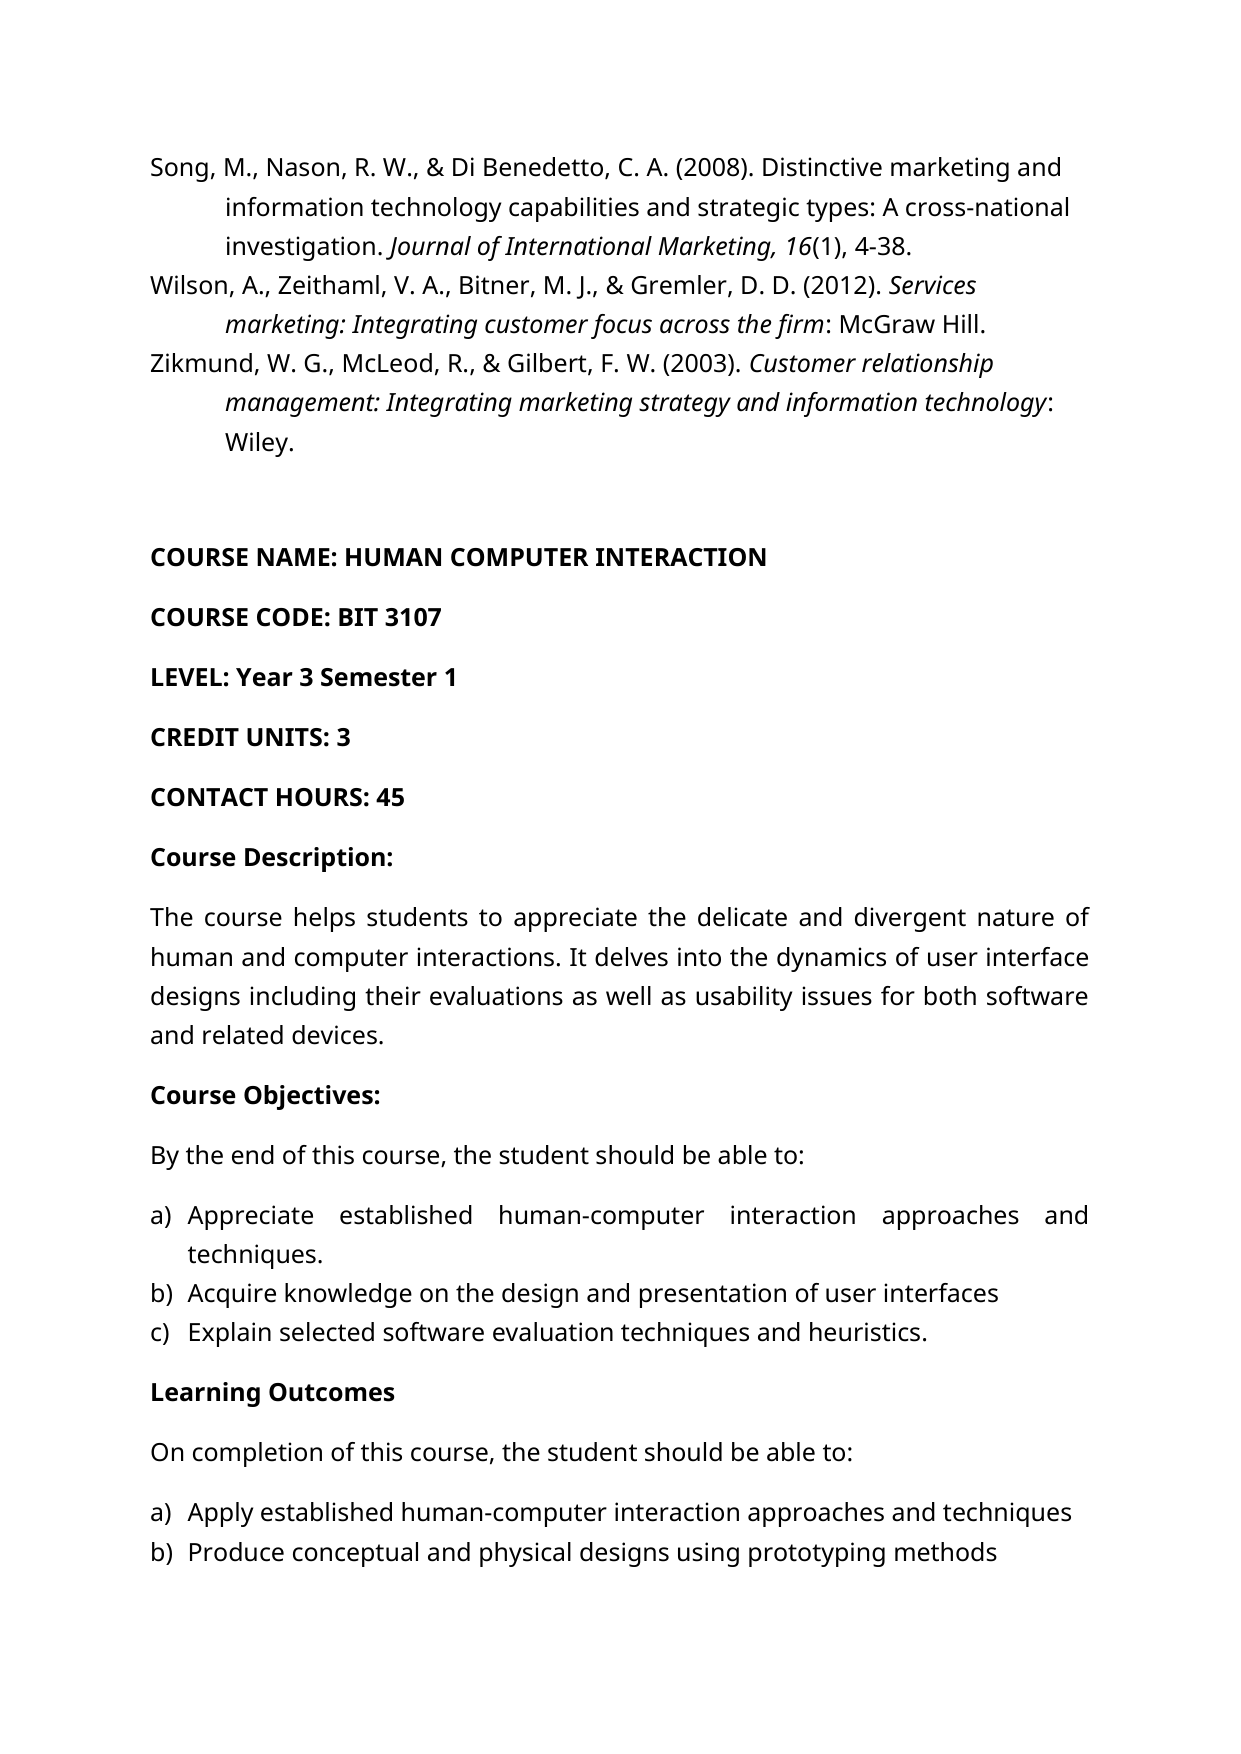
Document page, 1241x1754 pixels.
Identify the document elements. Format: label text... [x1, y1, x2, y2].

text Wilson, A., Zeithaml, V. A., Bitner, M. J., & Gremler, D. D. (2012). Services marketing: Integrating customer focus across the firm: McGraw Hill. [150, 267, 1090, 341]
list Appreciate established human-computer interaction approaches and techniques. [150, 1197, 1090, 1271]
text Course Objectives: [150, 1077, 1090, 1112]
list Explain selected software evaluation techniques and heuristics. [150, 1315, 1090, 1349]
text On completion of this course, the student should be able to: [150, 1435, 1090, 1469]
list Produce conceptual and physical designs using prototyping methods [150, 1534, 1090, 1568]
text Zikmund, W. G., McLeod, R., & Gilbert, F. W. (2003). Customer relationship management: Integrating marketing strategy and information technology: Wiley. [150, 346, 1090, 458]
text COURSE NAME: HUMAN COMPUTER INTERACTION [150, 540, 1090, 574]
list Acquire knowledge on the design and presentation of user interfaces [150, 1276, 1090, 1310]
text CREDIT UNITS: 3 [150, 720, 1090, 754]
text By the end of this course, the student should be able to: [150, 1137, 1090, 1172]
text Song, M., Nason, R. W., & Di Benedetto, C. A. (2008). Distinctive marketing and information technology capabilities and strategic types: A cross-national investigation. Journal of International Marketing, 16(1), 4-38. [150, 150, 1090, 262]
text Course Description: [150, 840, 1090, 874]
text COURSE CODE: BIT 3107 [150, 600, 1090, 634]
text CONTACT HOURS: 45 [150, 780, 1090, 814]
list Apply established human-computer interaction approaches and techniques [150, 1495, 1090, 1529]
text The course helps students to appreciate the delicate and divergent nature of human and computer interactions. It delves into the dynamics of user interface designs including their evaluations as well as usability issues for both software and related devices. [150, 900, 1090, 1052]
text LEVEL: Year 3 Semester 1 [150, 660, 1090, 694]
text Learning Outcomes [150, 1375, 1090, 1409]
